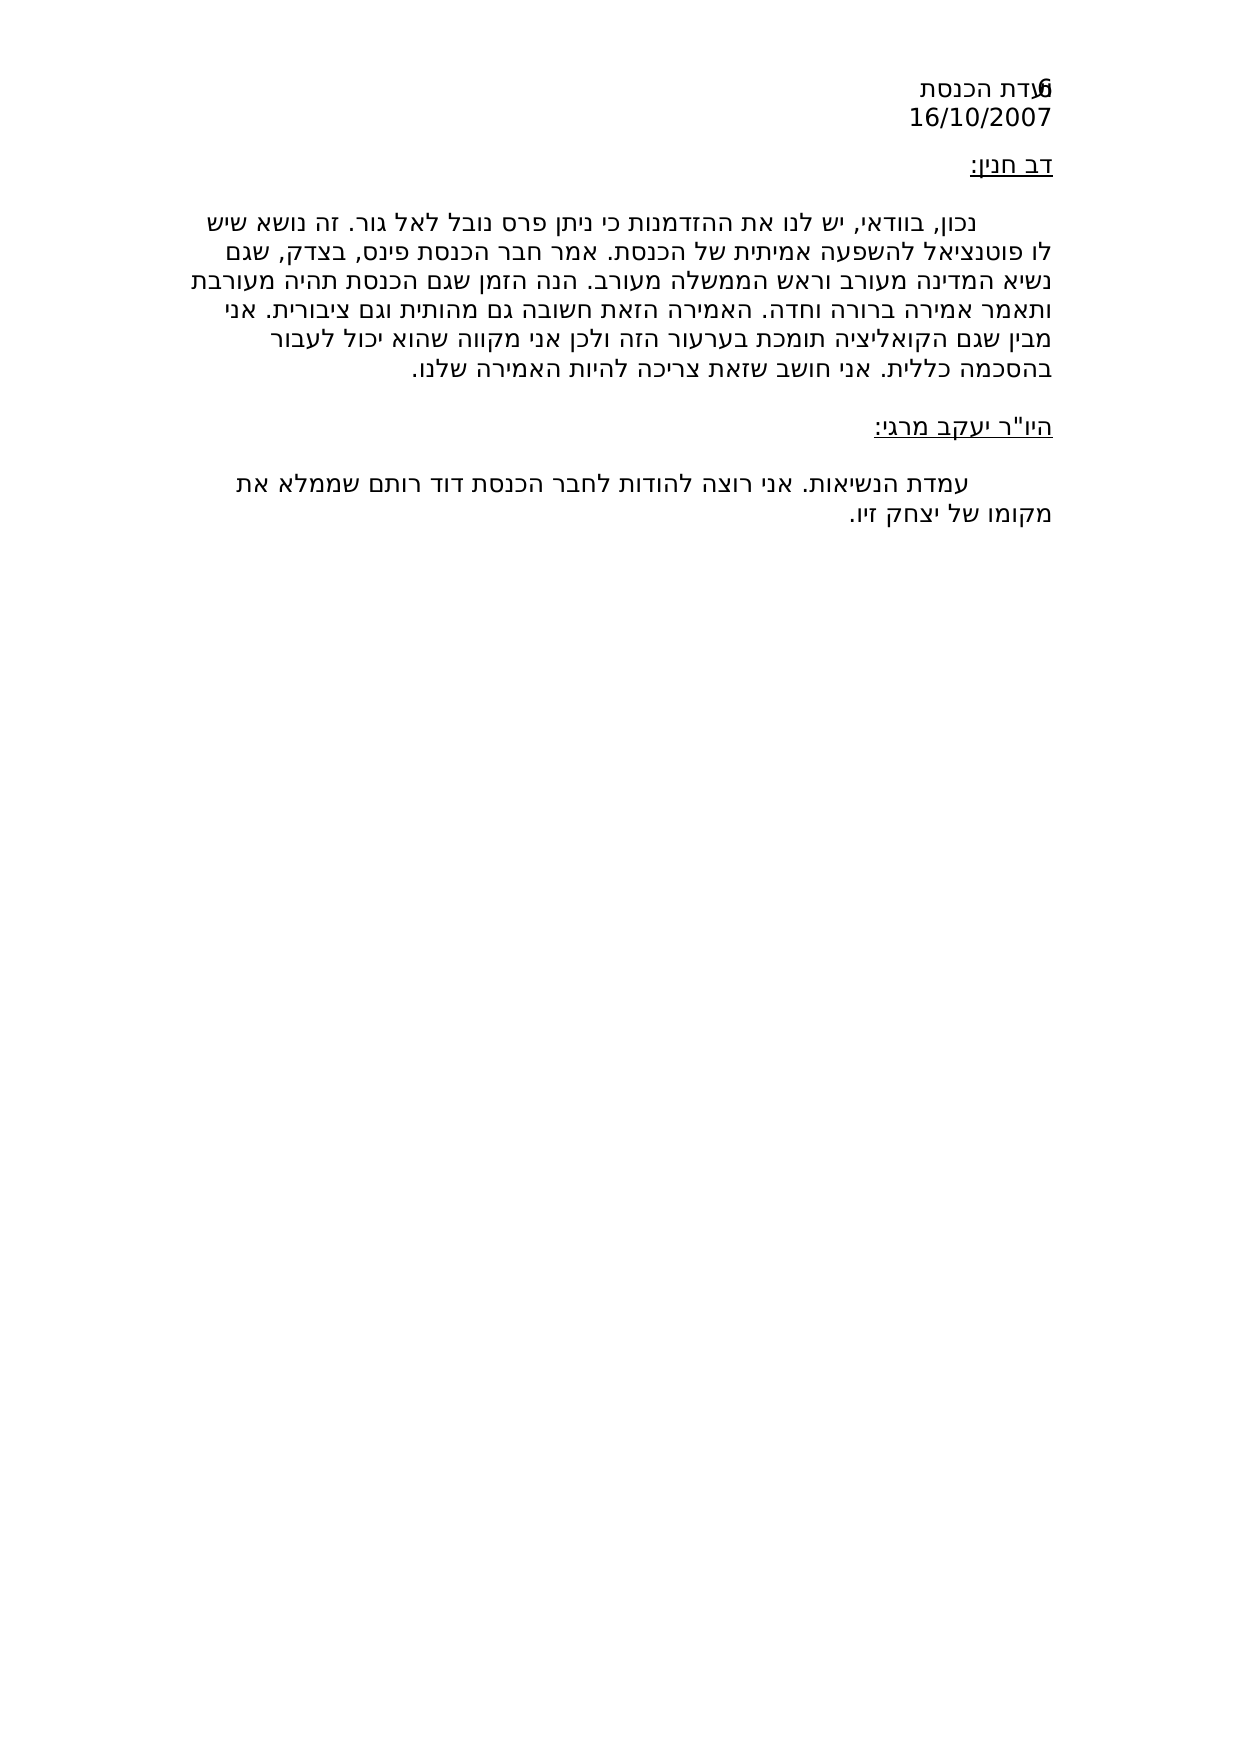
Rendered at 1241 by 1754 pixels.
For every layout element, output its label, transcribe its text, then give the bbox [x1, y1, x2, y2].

text נכון, בוודאי, יש לנו את ההזדמנות כי ניתן פרס נובל לאל גור. זה נושא שיש לו פוטנציאל להשפעה אמיתית של הכנסת. אמר חבר הכנסת פינס, בצדק, שגם נשיא המדינה מעורב וראש הממשלה מעורב. הנה הזמן שגם הכנסת תהיה מעורבת ותאמר אמירה ברורה וחדה. האמירה הזאת חשובה גם מהותית וגם ציבורית. אני מבין שגם הקואליציה תומכת בערעור הזה ולכן אני מקווה שהוא יכול לעבור בהסכמה כללית. אני חושב שזאת צריכה להיות האמירה שלנו. [187, 208, 1053, 383]
subtitle דב חנין: [187, 150, 1053, 179]
text עמדת הנשיאות. אני רוצה להודות לחבר הכנסת דוד רותם שממלא את מקומו של יצחק זיו. [187, 469, 1053, 528]
text היו"ר יעקב מרגי: [187, 412, 1053, 441]
